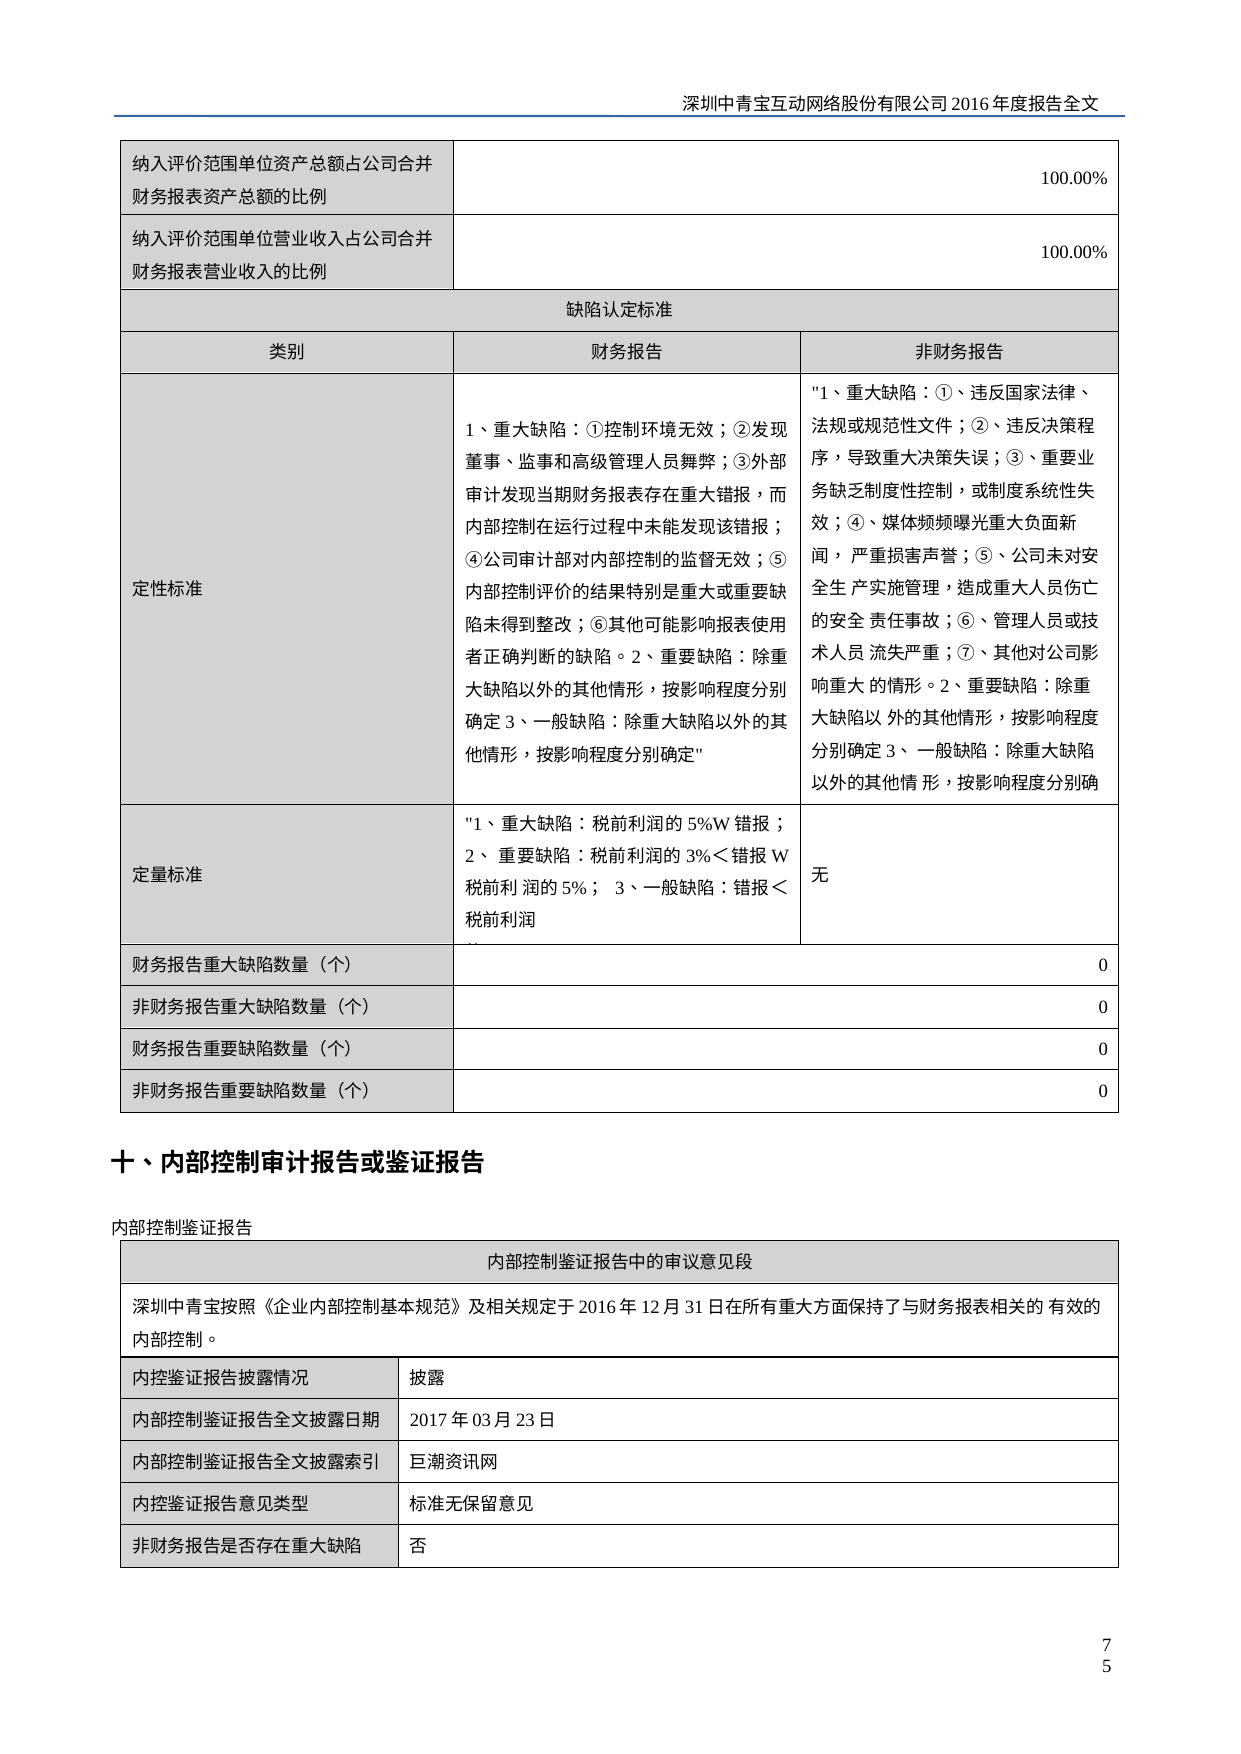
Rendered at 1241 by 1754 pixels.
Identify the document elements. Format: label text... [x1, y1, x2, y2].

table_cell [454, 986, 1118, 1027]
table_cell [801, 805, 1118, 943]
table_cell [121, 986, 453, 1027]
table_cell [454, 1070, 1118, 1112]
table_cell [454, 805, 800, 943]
text 内部控制鉴证报告 [111, 1216, 1129, 1240]
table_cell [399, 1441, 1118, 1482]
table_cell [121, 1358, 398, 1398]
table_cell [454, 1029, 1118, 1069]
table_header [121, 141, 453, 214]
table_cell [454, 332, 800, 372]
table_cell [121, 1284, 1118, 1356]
text 十、内部控制审计报告或鉴证报告 [110, 1144, 1129, 1178]
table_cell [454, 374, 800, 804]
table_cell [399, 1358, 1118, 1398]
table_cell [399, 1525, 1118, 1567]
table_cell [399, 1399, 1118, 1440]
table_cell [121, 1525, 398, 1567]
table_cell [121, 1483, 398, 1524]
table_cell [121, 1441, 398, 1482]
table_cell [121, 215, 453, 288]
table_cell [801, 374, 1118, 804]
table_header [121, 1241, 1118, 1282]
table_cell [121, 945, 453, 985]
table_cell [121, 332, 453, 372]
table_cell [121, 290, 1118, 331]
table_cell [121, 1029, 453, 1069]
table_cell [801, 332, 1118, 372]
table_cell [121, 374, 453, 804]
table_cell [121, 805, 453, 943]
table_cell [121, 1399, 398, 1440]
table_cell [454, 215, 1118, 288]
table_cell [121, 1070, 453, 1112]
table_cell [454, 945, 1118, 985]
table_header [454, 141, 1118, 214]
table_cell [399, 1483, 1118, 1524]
